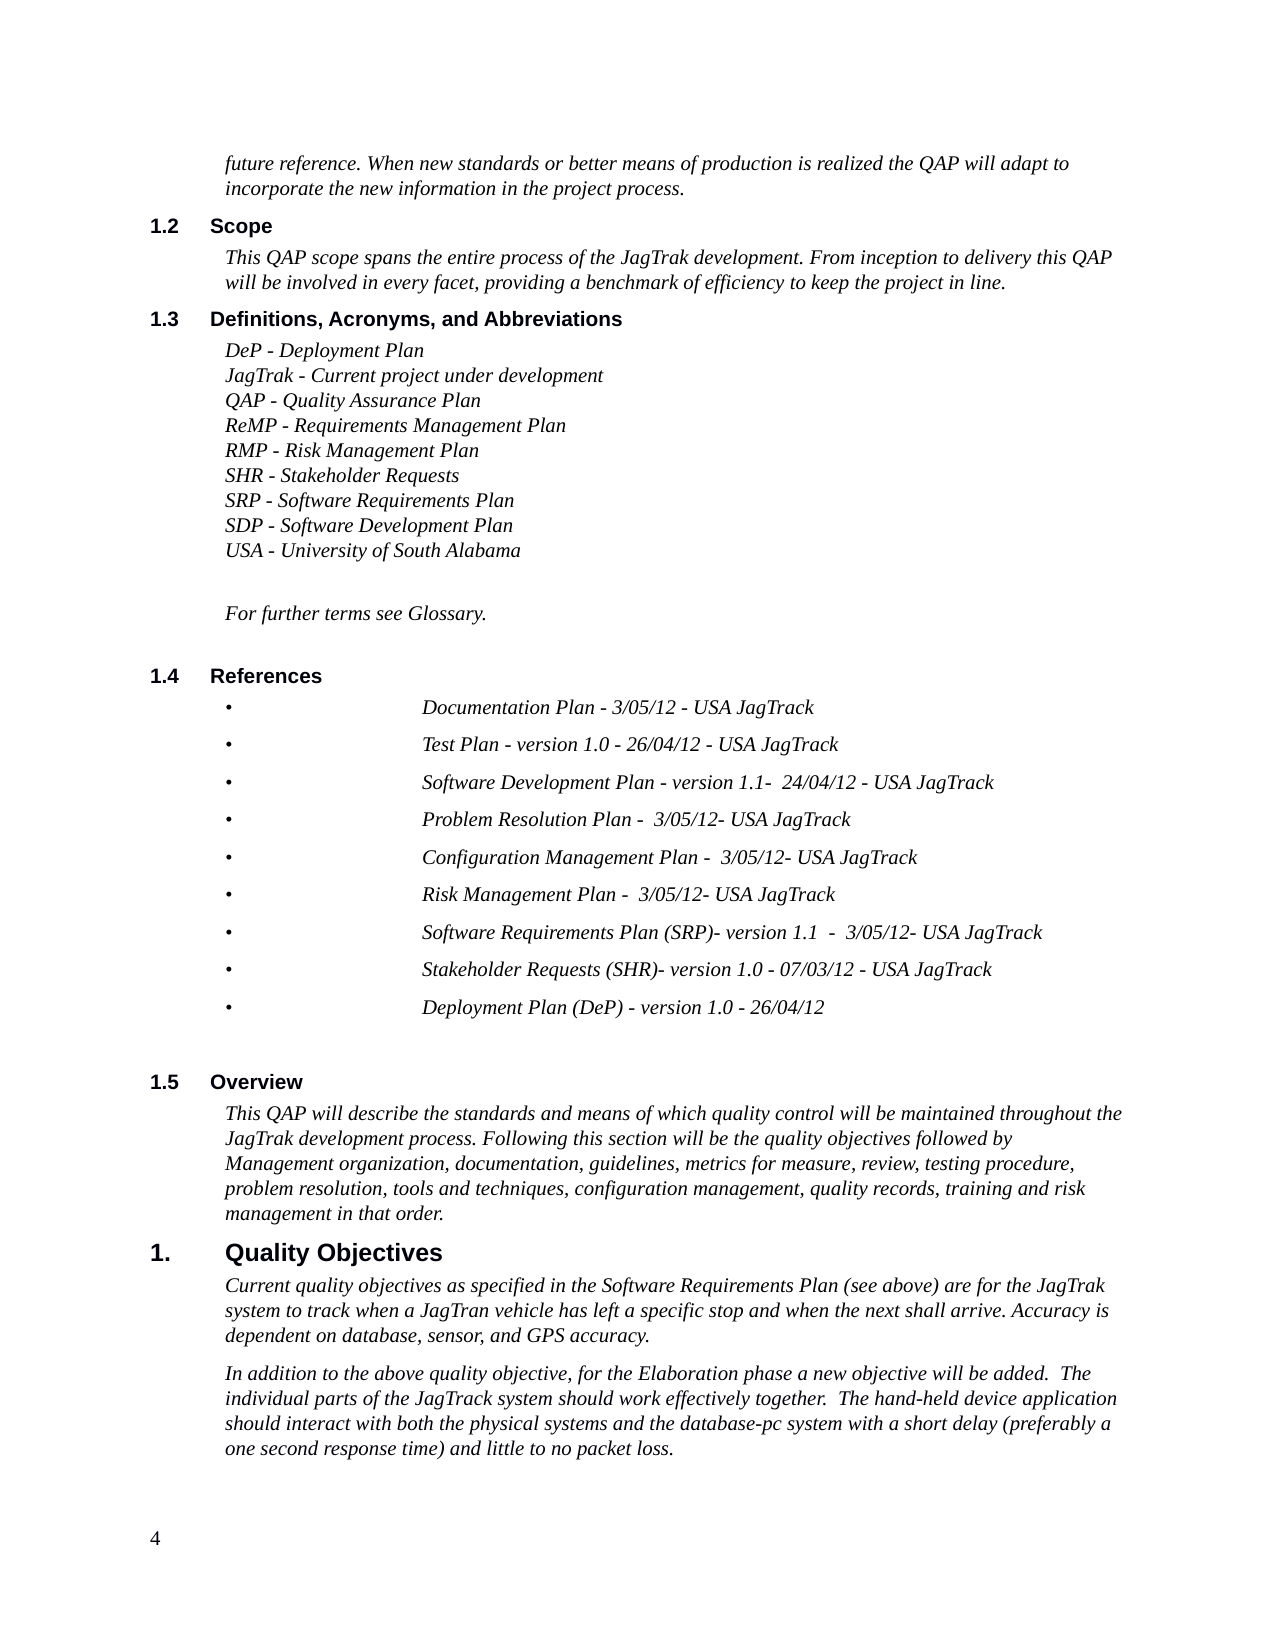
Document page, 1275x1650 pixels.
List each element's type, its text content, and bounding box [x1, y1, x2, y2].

text • Software Requirements Plan (SRP)- version 1.1 - 3/05/12- USA JagTrack [225, 919, 1125, 944]
text • Test Plan - version 1.0 - 26/04/12 - USA JagTrack [225, 731, 1125, 756]
text For further terms see Glossary. [225, 600, 1125, 650]
text DeP - Deployment Plan JagTrak - Current project under development QAP - Quality Assurance Plan ReMP - Requirements Management Plan RMP - Risk Management Plan SHR - Stakeholder Requests SRP - Software Requirements Plan SDP - Software Development Plan USA - University of South Alabama [225, 337, 1125, 587]
text • Configuration Management Plan - 3/05/12- USA JagTrack [225, 844, 1125, 869]
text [225, 150, 1125, 200]
text This QAP will describe the standards and means of which quality control will be maintained throughout the JagTrak development process. Following this section will be the quality objectives followed by Management organization, documentation, guidelines, metrics for measure, review, testing procedure, problem resolution, tools and techniques, configuration management, quality records, training and risk management in that order. [225, 1100, 1125, 1225]
text • Software Development Plan - version 1.1- 24/04/12 - USA JagTrack [225, 769, 1125, 794]
text • Risk Management Plan - 3/05/12- USA JagTrack [225, 881, 1125, 906]
text • Problem Resolution Plan - 3/05/12- USA JagTrack [225, 806, 1125, 831]
text • Stakeholder Requests (SHR)- version 1.0 - 07/03/12 - USA JagTrack [225, 956, 1125, 981]
text Current quality objectives as specified in the Software Requirements Plan (see above) are for the JagTrak system to track when a JagTran vehicle has left a specific stop and when the next shall arrive. Accuracy is dependent on database, sensor, and GPS accuracy. [225, 1272, 1125, 1347]
text • Deployment Plan (DeP) - version 1.0 - 26/04/12 [225, 994, 1125, 1019]
text This QAP scope spans the entire process of the JagTrak development. From inception to delivery this QAP will be involved in every facet, providing a benchmark of efficiency to keep the project in line. [225, 244, 1125, 294]
subtitle Quality Objectives [150, 1237, 1125, 1266]
text • Documentation Plan - 3/05/12 - USA JagTrack [225, 694, 1125, 719]
subtitle Scope [150, 212, 1125, 237]
subtitle References [150, 662, 1125, 687]
text In addition to the above quality objective, for the Elaboration phase a new objective will be added. The individual parts of the JagTrack system should work effectively together. The hand-held device application should interact with both the physical systems and the database-pc system with a short delay (preferably a one second response time) and little to no packet loss. [225, 1360, 1125, 1460]
subtitle Overview [150, 1069, 1125, 1094]
subtitle Definitions, Acronyms, and Abbreviations [150, 306, 1125, 331]
